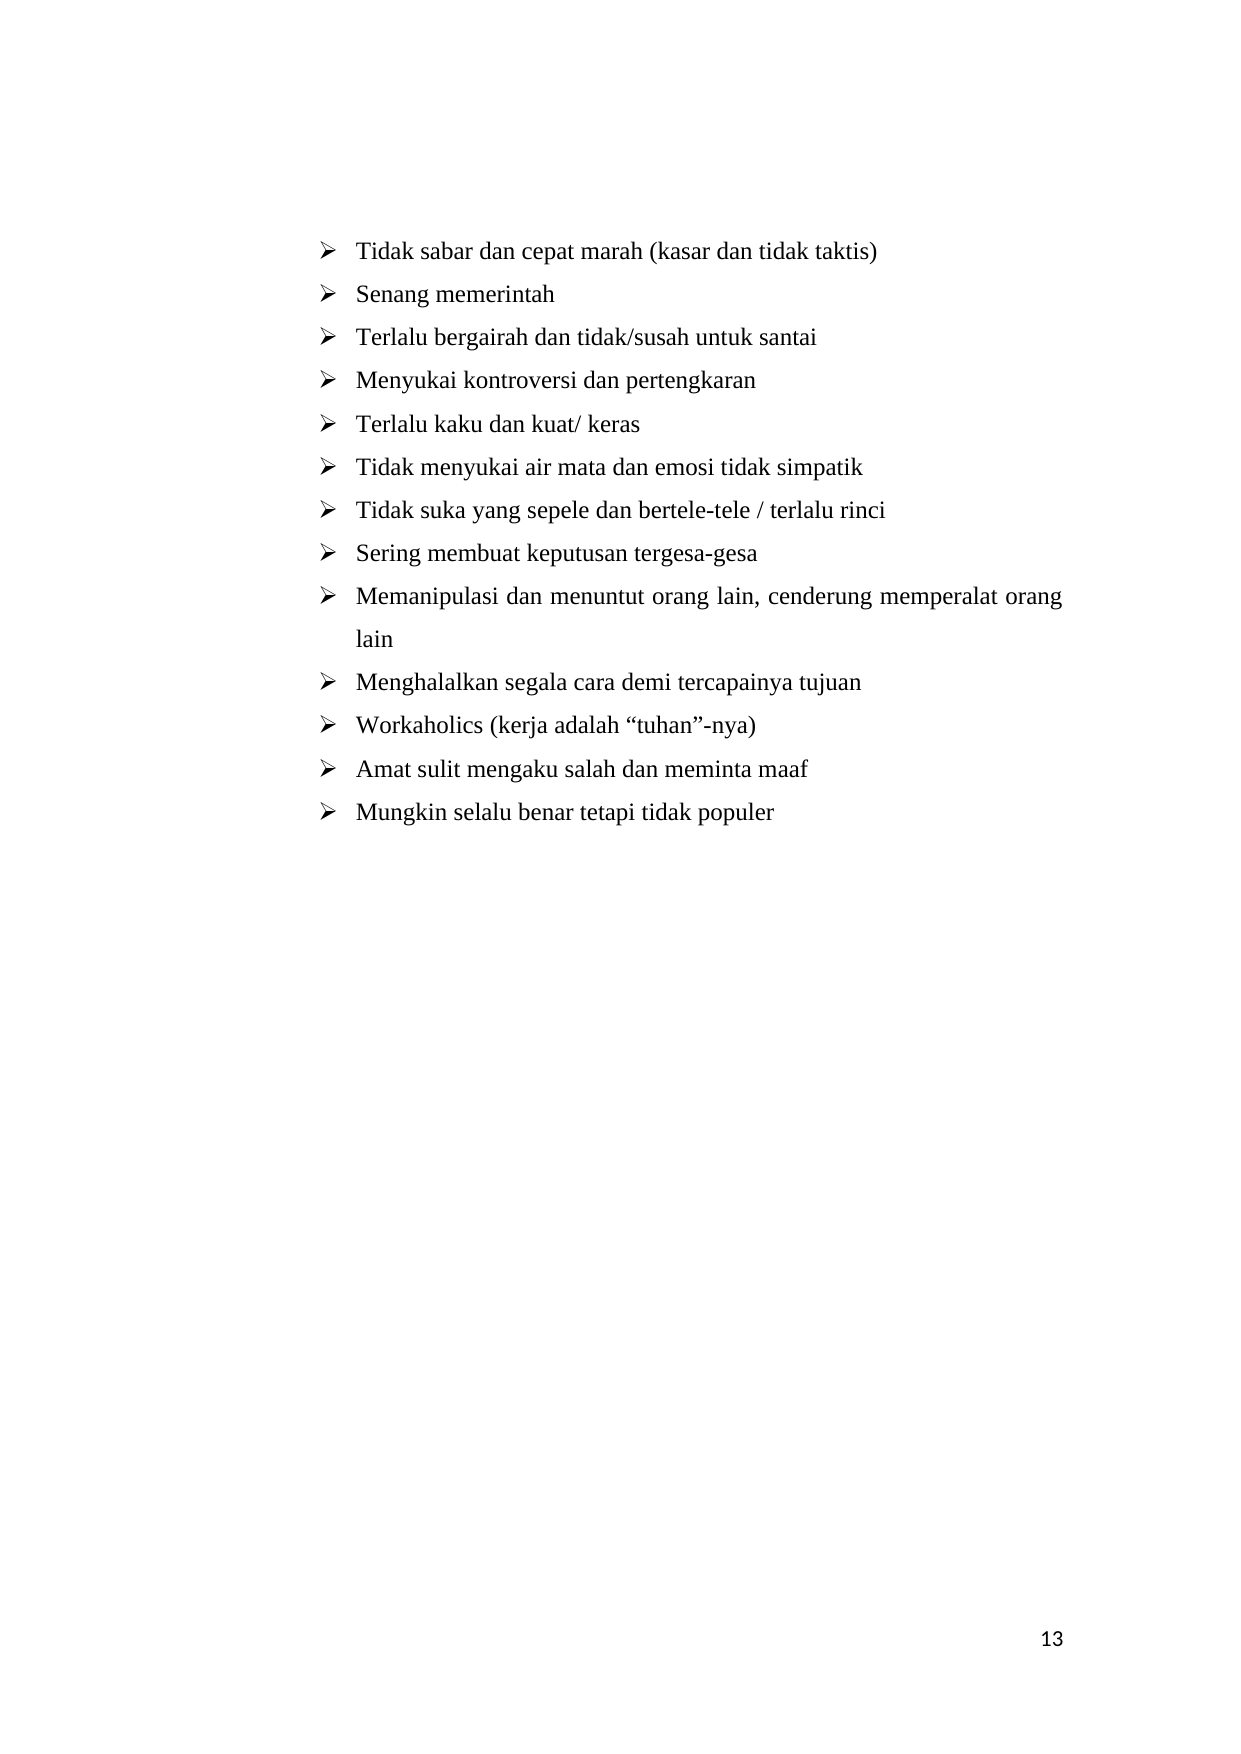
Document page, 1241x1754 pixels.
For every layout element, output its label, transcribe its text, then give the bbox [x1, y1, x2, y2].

list Senang memerintah [318, 279, 1063, 308]
list Sering membuat keputusan tergesa-gesa [318, 538, 1063, 567]
list Mungkin selalu benar tetapi tidak populer [318, 797, 1063, 826]
list Terlalu kaku dan kuat/ keras [318, 409, 1063, 437]
list Tidak suka yang sepele dan bertele-tele / terlalu rinci [318, 495, 1063, 524]
list Terlalu bergairah dan tidak/susah untuk santai [318, 322, 1063, 351]
list Menghalalkan segala cara demi tercapainya tujuan [318, 667, 1063, 696]
list Menyukai kontroversi dan pertengkaran [318, 366, 1063, 394]
list Amat sulit mengaku salah dan meminta maaf [318, 754, 1063, 782]
list Memanipulasi dan menuntut orang lain, cenderung memperalat orang lain [318, 581, 1063, 653]
list Tidak sabar dan cepat marah (kasar dan tidak taktis) [318, 236, 1063, 265]
list Tidak menyukai air mata dan emosi tidak simpatik [318, 452, 1063, 481]
list Workaholics (kerja adalah “tuhan”-nya) [318, 711, 1063, 739]
